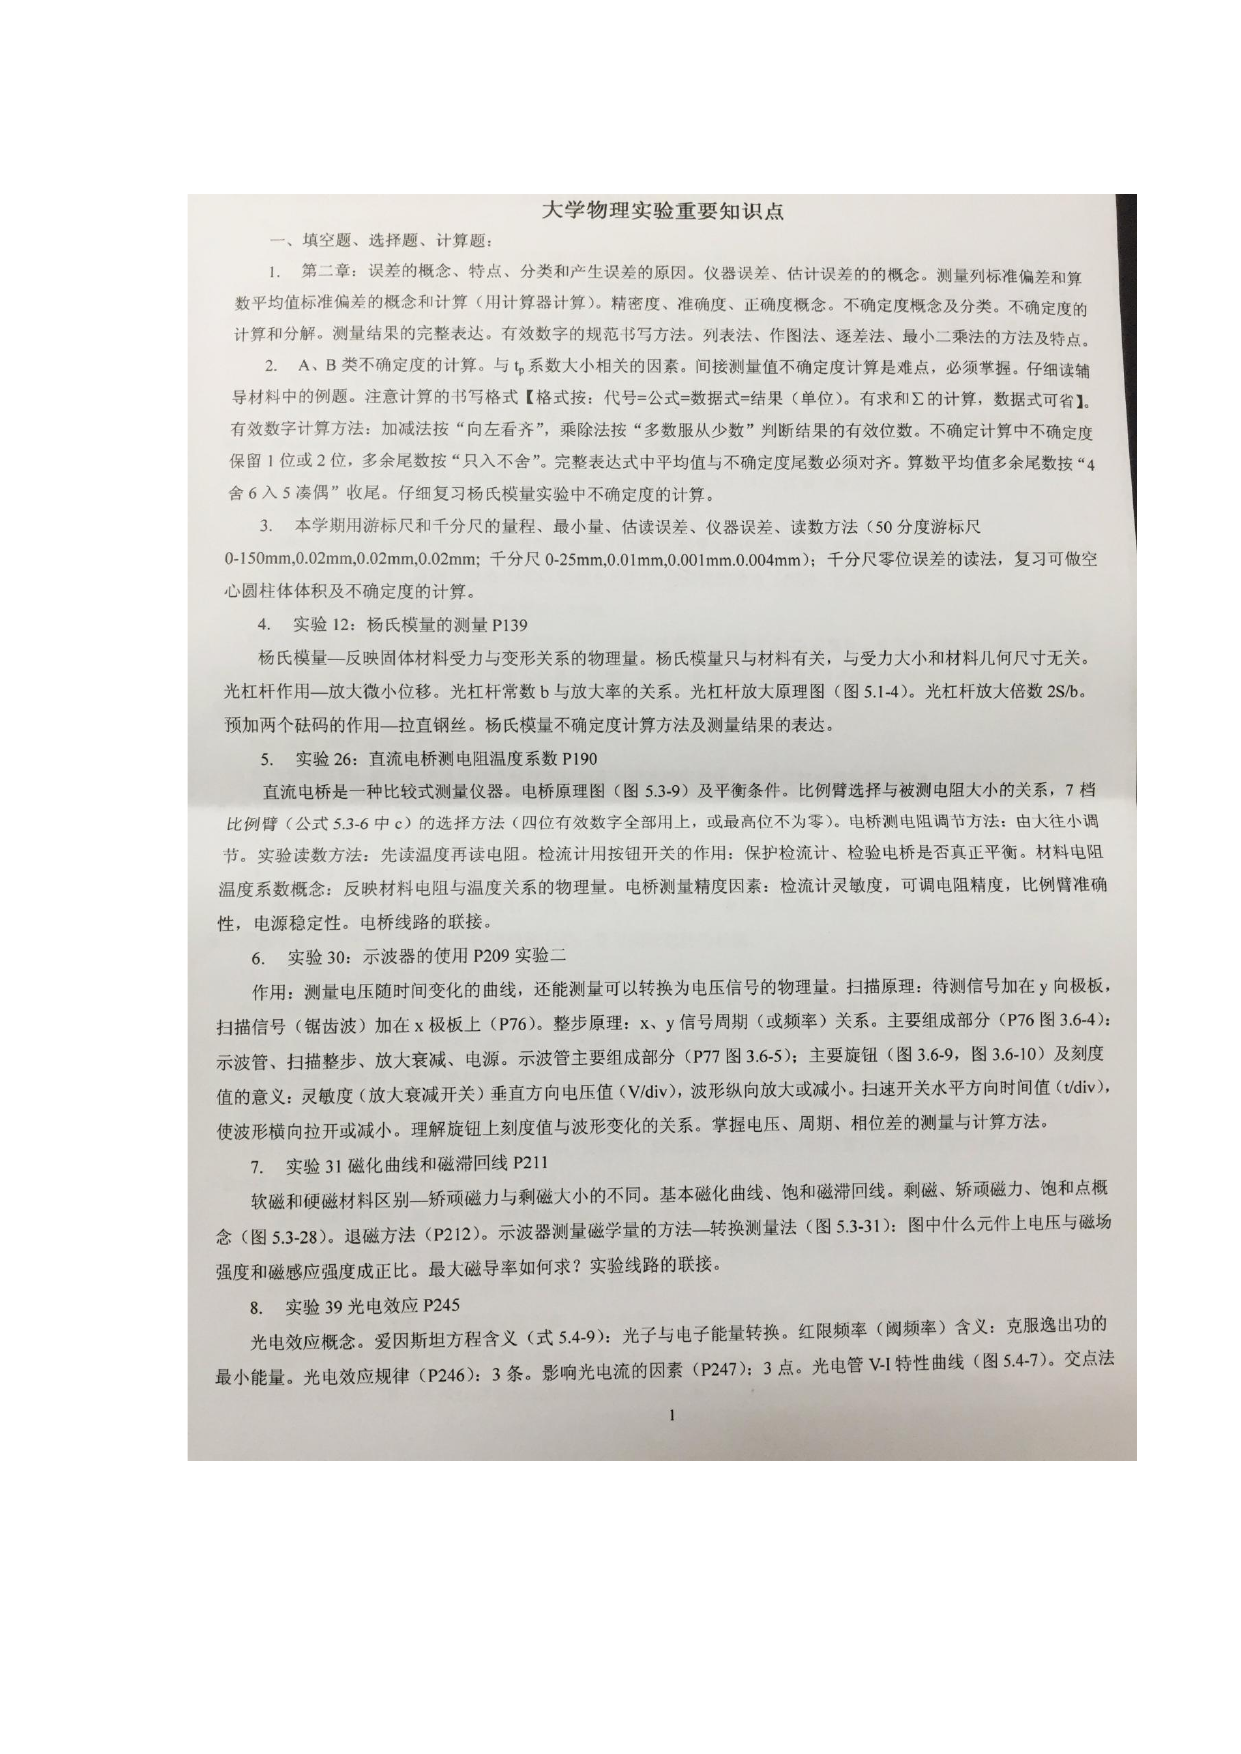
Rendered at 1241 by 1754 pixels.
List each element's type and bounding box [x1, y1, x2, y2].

picture [187, 194, 1137, 1461]
